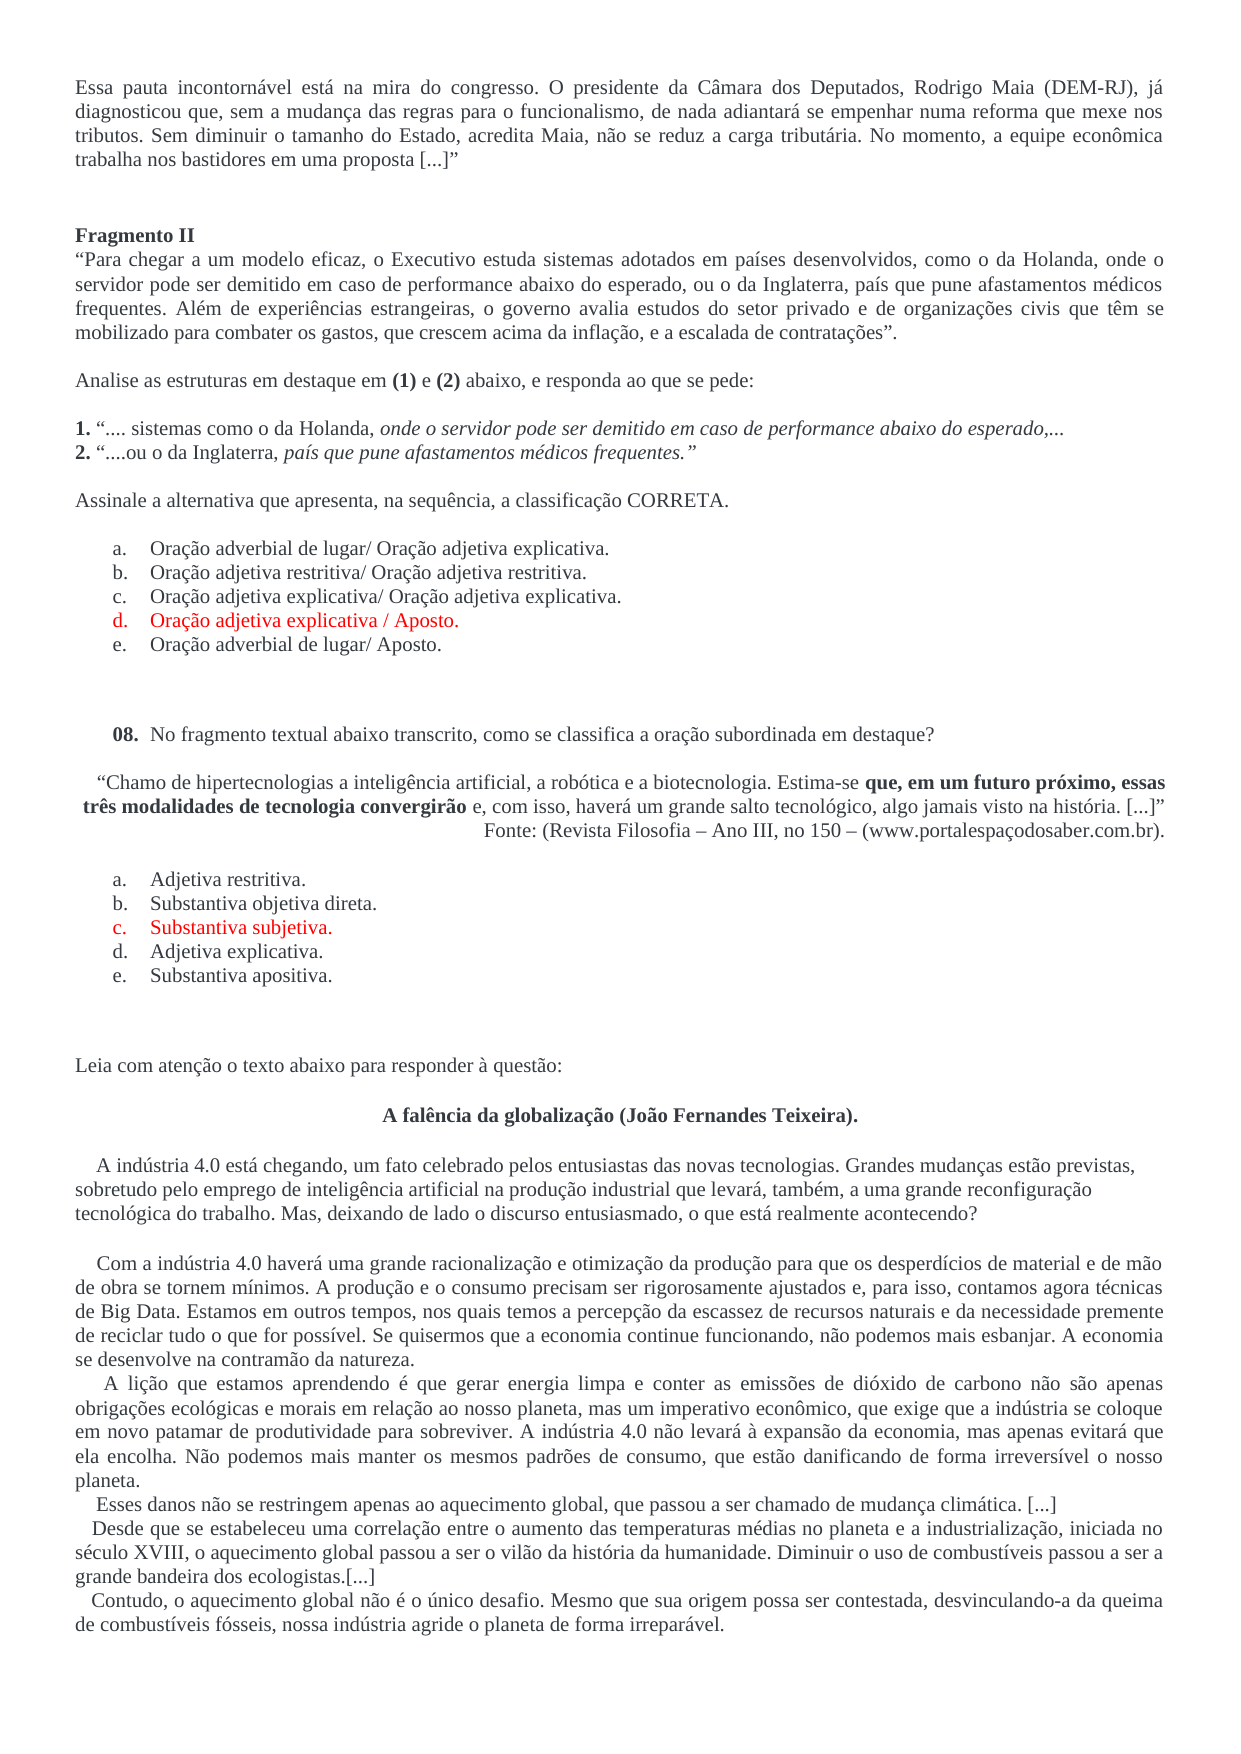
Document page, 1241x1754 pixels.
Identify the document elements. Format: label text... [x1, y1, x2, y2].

text Esses danos não se restringem apenas ao aquecimento global, que passou a ser chamado de mudança climática. [...] [75, 1492, 1165, 1516]
text Leia com atenção o texto abaixo para responder à questão: [75, 1053, 1165, 1077]
text “Chamo de hipertecnologias a inteligência artificial, a robótica e a biotecnologia. Estima-se que, em um futuro próximo, essas três modalidades de tecnologia convergirão e, com isso, haverá um grande salto tecnológico, algo jamais visto na história. [...]” Fonte: (Revista Filosofia – Ano III, no 150 – (www.portalespaçodosaber.com.br). [75, 770, 1165, 842]
list No fragmento textual abaixo transcrito, como se classifica a oração subordinada em destaque? [112, 722, 1165, 746]
list Oração adverbial de lugar/ Oração adjetiva explicativa. [112, 536, 1165, 560]
text Fragmento II [75, 223, 1165, 247]
list Substantiva subjetiva. [112, 915, 1165, 939]
text Contudo, o aquecimento global não é o único desafio. Mesmo que sua origem possa ser contestada, desvinculando-a da queima de combustíveis fósseis, nossa indústria agride o planeta de forma irreparável. [75, 1588, 1165, 1636]
text A lição que estamos aprendendo é que gerar energia limpa e conter as emissões de dióxido de carbono não são apenas obrigações ecológicas e morais em relação ao nosso planeta, mas um imperativo econômico, que exige que a indústria se coloque em novo patamar de produtividade para sobreviver. A indústria 4.0 não levará à expansão da economia, mas apenas evitará que ela encolha. Não podemos mais manter os mesmos padrões de consumo, que estão danificando de forma irreversível o nosso planeta. [75, 1371, 1165, 1492]
text Assinale a alternativa que apresenta, na sequência, a classificação CORRETA. [75, 488, 1165, 512]
list Substantiva objetiva direta. [112, 891, 1165, 915]
text Desde que se estabeleceu uma correlação entre o aumento das temperaturas médias no planeta e a industrialização, iniciada no século XVIII, o aquecimento global passou a ser o vilão da história da humanidade. Diminuir o uso de combustíveis passou a ser a grande bandeira dos ecologistas.[...] [75, 1516, 1165, 1588]
text “Para chegar a um modelo eficaz, o Executivo estuda sistemas adotados em países desenvolvidos, como o da Holanda, onde o servidor pode ser demitido em caso de performance abaixo do esperado, ou o da Inglaterra, país que pune afastamentos médicos frequentes. Além de experiências estrangeiras, o governo avalia estudos do setor privado e de organizações civis que têm se mobilizado para combater os gastos, que crescem acima da inflação, e a escalada de contratações”. [75, 247, 1165, 344]
text A falência da globalização (João Fernandes Teixeira). [75, 1103, 1165, 1127]
text A indústria 4.0 está chegando, um fato celebrado pelos entusiastas das novas tecnologias. Grandes mudanças estão previstas, sobretudo pelo emprego de inteligência artificial na produção industrial que levará, também, a uma grande reconfiguração tecnológica do trabalho. Mas, deixando de lado o discurso entusiasmado, o que está realmente acontecendo? [75, 1153, 1165, 1225]
list Oração adverbial de lugar/ Aposto. [112, 632, 1165, 656]
list Oração adjetiva explicativa / Aposto. [112, 608, 1165, 632]
text Analise as estruturas em destaque em (1) e (2) abaixo, e responda ao que se pede: [75, 368, 1165, 392]
list Oração adjetiva explicativa/ Oração adjetiva explicativa. [112, 584, 1165, 608]
text 2. “....ou o da Inglaterra, país que pune afastamentos médicos frequentes.” [75, 440, 1165, 464]
text Essa pauta incontornável está na mira do congresso. O presidente da Câmara dos Deputados, Rodrigo Maia (DEM-RJ), já diagnosticou que, sem a mudança das regras para o funcionalismo, de nada adiantará se empenhar numa reforma que mexe nos tributos. Sem diminuir o tamanho do Estado, acredita Maia, não se reduz a carga tributária. No momento, a equipe econômica trabalha nos bastidores em uma proposta [...]” [75, 75, 1165, 171]
list Oração adjetiva restritiva/ Oração adjetiva restritiva. [112, 560, 1165, 584]
list Adjetiva explicativa. [112, 939, 1165, 963]
text 1. “.... sistemas como o da Holanda, onde o servidor pode ser demitido em caso de performance abaixo do esperado,... [75, 416, 1165, 440]
text Com a indústria 4.0 haverá uma grande racionalização e otimização da produção para que os desperdícios de material e de mão de obra se tornem mínimos. A produção e o consumo precisam ser rigorosamente ajustados e, para isso, contamos agora técnicas de Big Data. Estamos em outros tempos, nos quais temos a percepção da escassez de recursos naturais e da necessidade premente de reciclar tudo o que for possível. Se quisermos que a economia continue funcionando, não podemos mais esbanjar. A economia se desenvolve na contramão da natureza. [75, 1251, 1165, 1371]
list Substantiva apositiva. [112, 963, 1165, 987]
list Adjetiva restritiva. [112, 867, 1165, 891]
